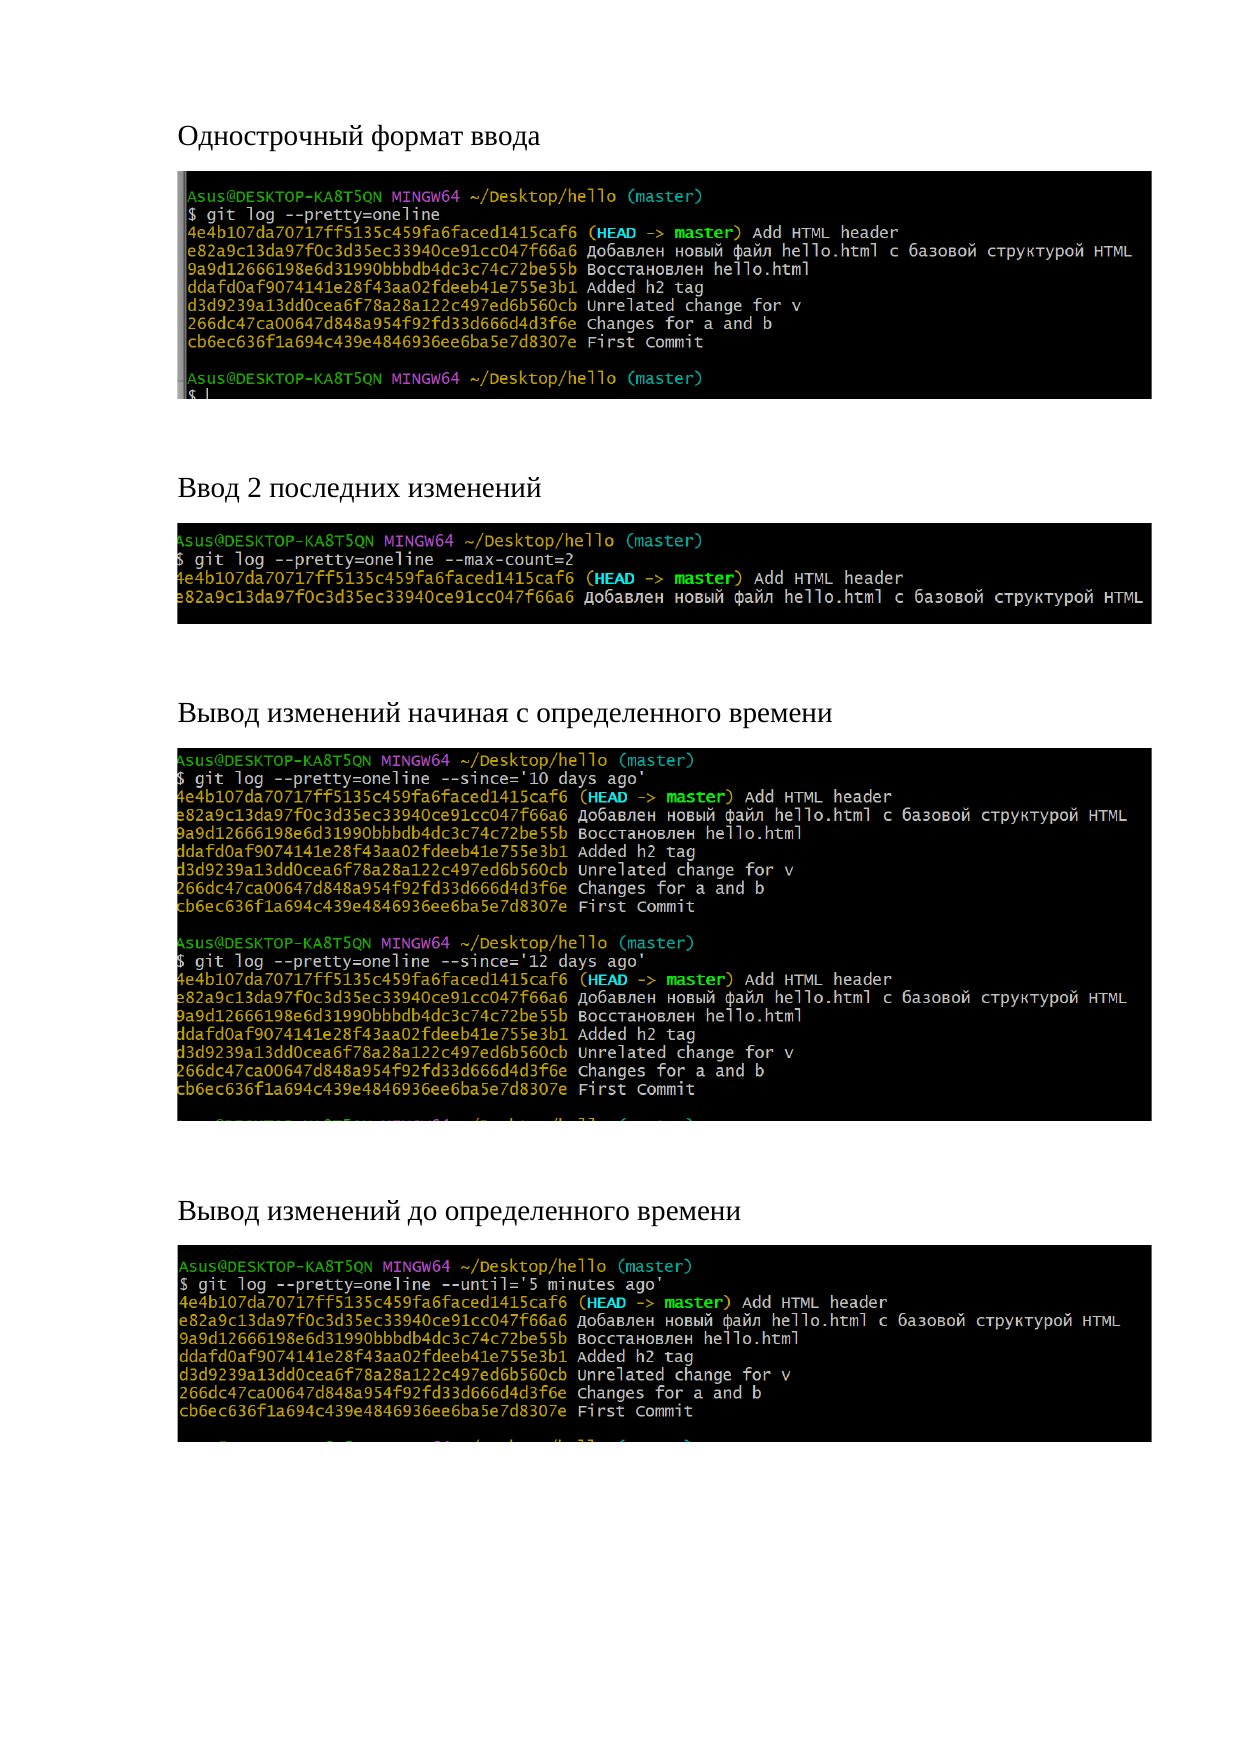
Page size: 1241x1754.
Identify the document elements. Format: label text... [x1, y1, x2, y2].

picture [177, 748, 1152, 1121]
picture [177, 523, 1152, 624]
text Однострочный формат ввода [177, 118, 1152, 152]
picture [177, 171, 1152, 399]
text Вывод изменений до определенного времени [177, 1193, 1152, 1226]
picture [177, 1245, 1152, 1442]
text Ввод 2 последних изменений [177, 471, 1152, 504]
text Вывод изменений начиная с определенного времени [177, 695, 1152, 729]
